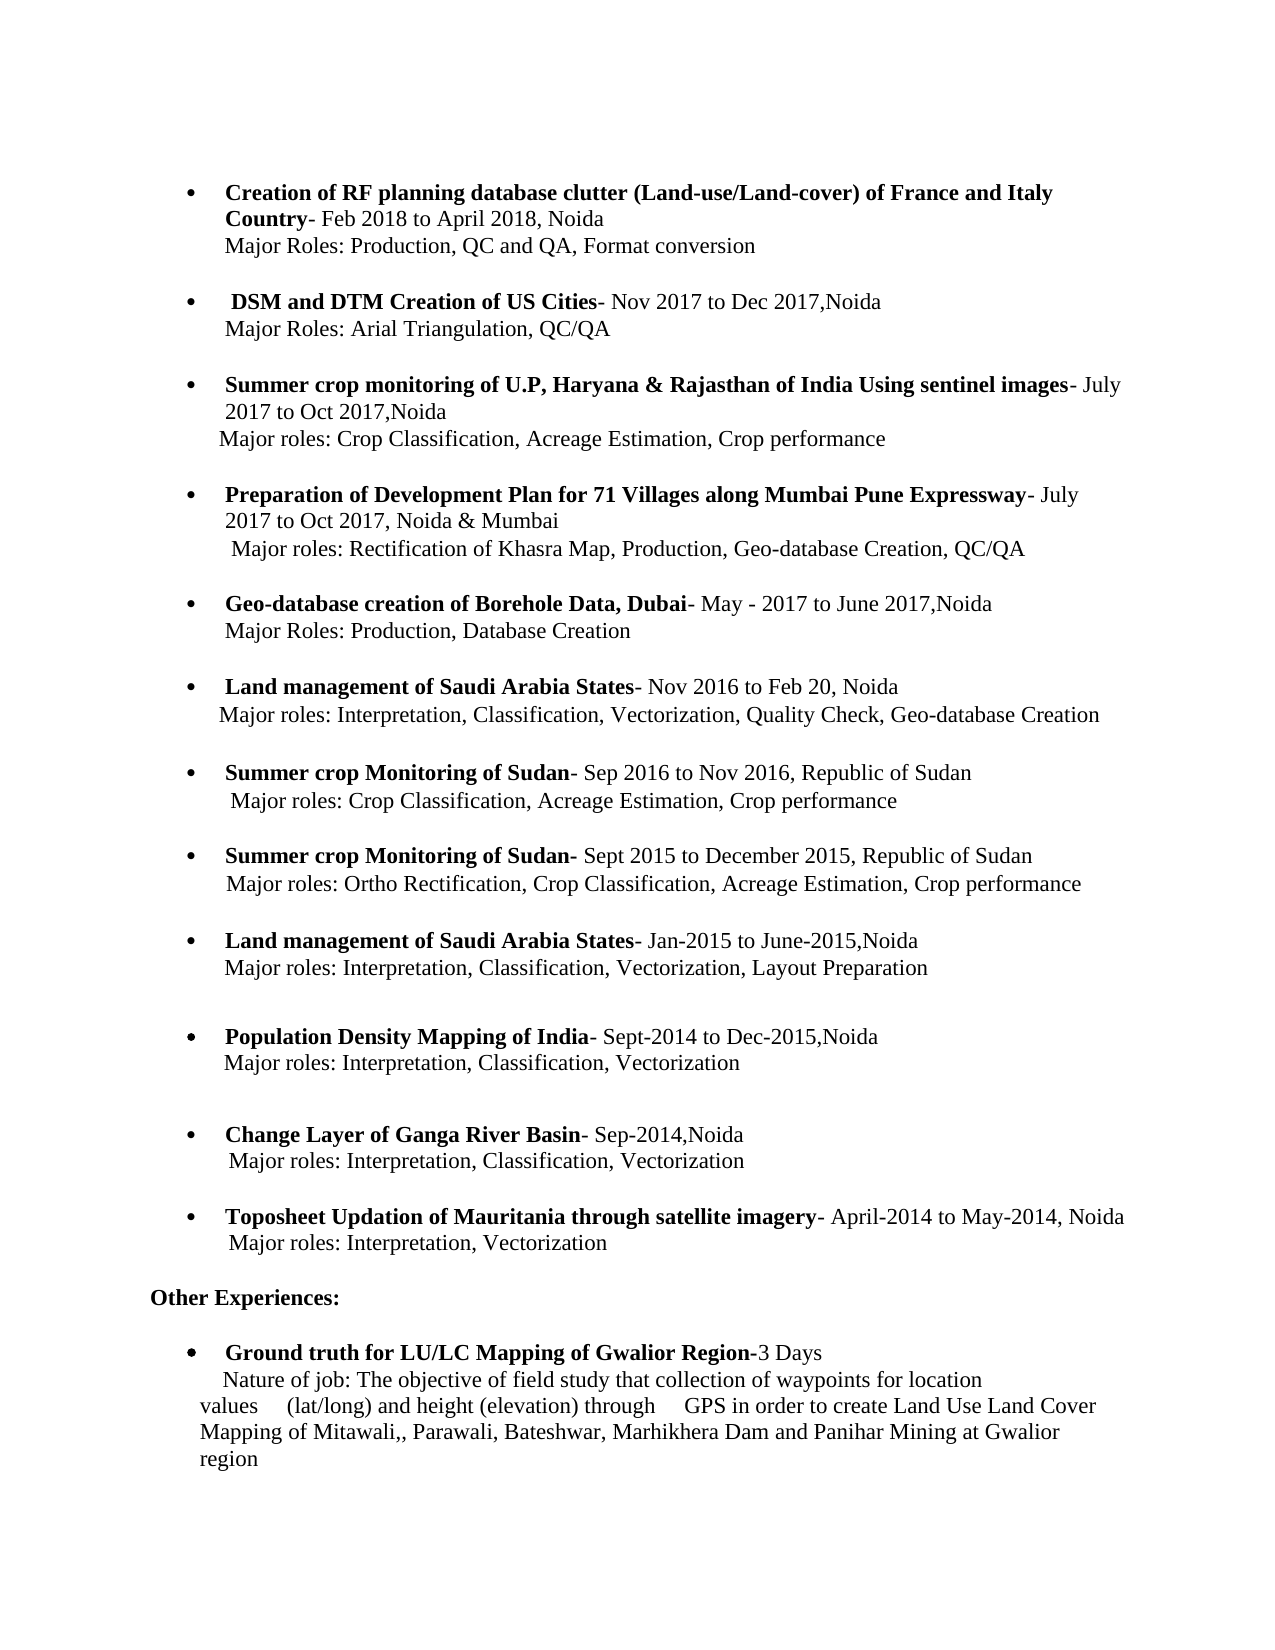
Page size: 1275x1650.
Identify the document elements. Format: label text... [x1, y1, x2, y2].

text Major roles: Interpretation, Vectorization [199, 1229, 1125, 1255]
text Major roles: Interpretation, Classification, Vectorization, Quality Check, Geo-database Creation [150, 701, 1125, 728]
list Preparation of Development Plan for 71 Villages along Mumbai Pune Expressway- July 2017 to Oct 2017, Noida & Mumbai [187, 481, 1125, 534]
list Ground truth for LU/LC Mapping of Gwalior Region-3 Days [187, 1339, 1125, 1366]
list Geo-database creation of Borehole Data, Dubai- May - 2017 to June 2017,Noida [187, 590, 1115, 617]
text Major roles: Crop Classification, Acreage Estimation, Crop performance [150, 787, 1125, 814]
list Land management of Saudi Arabia States- Jan-2015 to June-2015,Noida [187, 927, 1125, 953]
list Toposheet Updation of Mauritania through satellite imagery- April-2014 to May-2014, Noida [187, 1203, 1125, 1229]
text Major roles: Interpretation, Classification, Vectorization [199, 1147, 1125, 1174]
text Major roles: Crop Classification, Acreage Estimation, Crop performance [150, 425, 1125, 451]
list Change Layer of Ganga River Basin- Sep-2014,Noida [187, 1121, 1125, 1147]
text Major Roles: Production, QC and QA, Format conversion [150, 232, 1125, 259]
list Summer crop monitoring of U.P, Haryana & Rajasthan of India Using sentinel images- July 2017 to Oct 2017,Noida [187, 371, 1122, 424]
list Population Density Mapping of India- Sept-2014 to Dec-2015,Noida [187, 1023, 1125, 1049]
list Land management of Saudi Arabia States- Nov 2016 to Feb 20, Noida [187, 673, 1124, 699]
list Creation of RF planning database clutter (Land-use/Land-cover) of France and Italy Country- Feb 2018 to April 2018, Noida [187, 179, 1125, 231]
text Major Roles: Arial Triangulation, QC/QA [150, 315, 1125, 342]
text Major roles: Rectification of Khasra Map, Production, Geo-database Creation, QC/QA [225, 535, 1125, 561]
list DSM and DTM Creation of US Cities- Nov 2017 to Dec 2017,Noida [187, 288, 1125, 315]
text Nature of job: The objective of field study that collection of waypoints for location values (lat/long) and height (elevation) through GPS in order to create Land Use Land Cover Mapping of Mitawali,, Parawali, Bateshwar, Marhikhera Dam and Panihar Mining at Gwalior region [199, 1366, 1125, 1471]
text Major roles: Ortho Rectification, Crop Classification, Acreage Estimation, Crop performance [226, 871, 1125, 897]
text Major Roles: Production, Database Creation [150, 617, 1125, 644]
text Major roles: Interpretation, Classification, Vectorization, Layout Preparation [150, 953, 1125, 980]
text Major roles: Interpretation, Classification, Vectorization [75, 1049, 1125, 1076]
text Other Experiences: [150, 1284, 1125, 1311]
list Summer crop Monitoring of Sudan- Sep 2016 to Nov 2016, Republic of Sudan [187, 759, 1125, 785]
list Summer crop Monitoring of Sudan- Sept 2015 to December 2015, Republic of Sudan [187, 843, 1124, 869]
